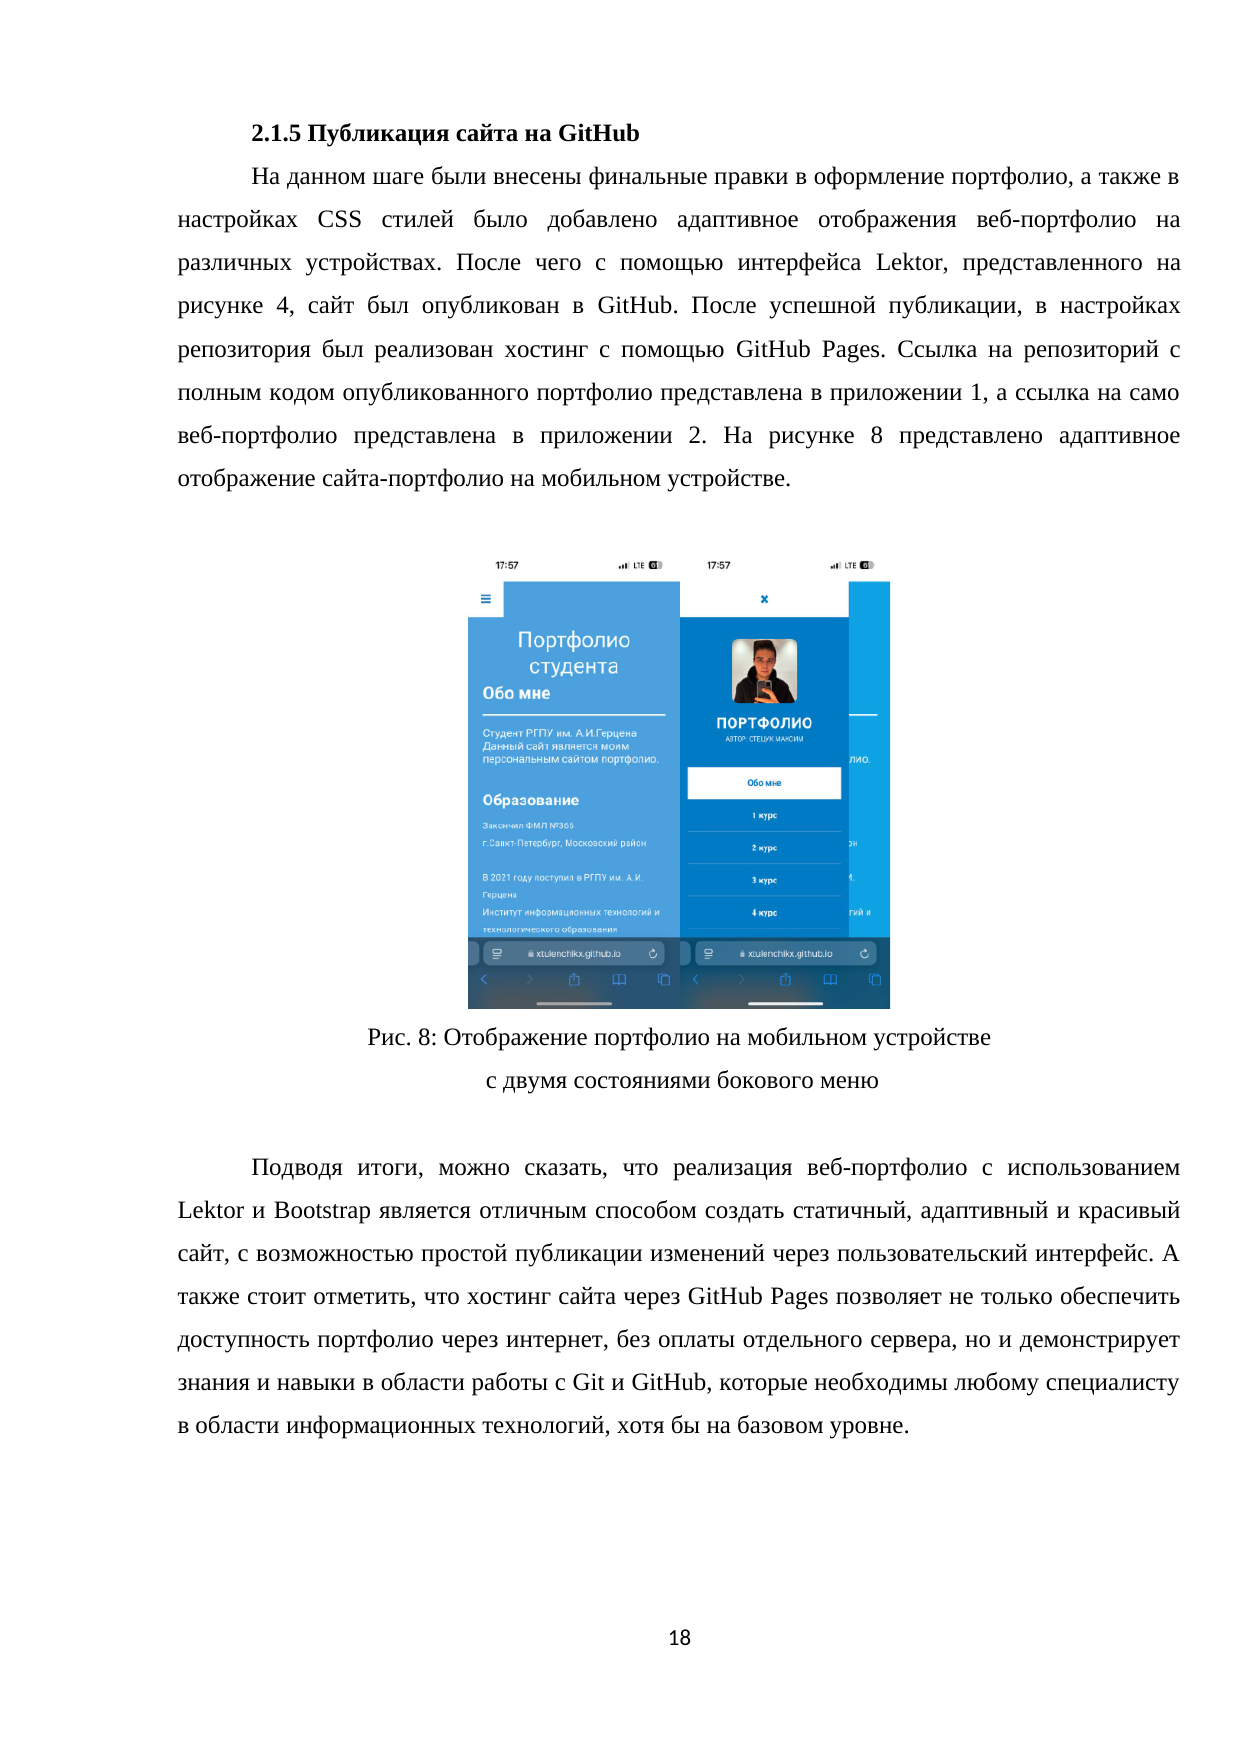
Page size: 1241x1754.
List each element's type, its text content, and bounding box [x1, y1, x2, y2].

text Подводя итоги, можно сказать, что реализация веб-портфолио с использованием Lektor и Bootstrap является отличным способом создать статичный, адаптивный и красивый сайт, с возможностью простой публикации изменений через пользовательский интерфейс. А также стоит отметить, что хостинг сайта через GitHub Pages позволяет не только обеспечить доступность портфолио через интернет, без оплаты отдельного сервера, но и демонстрирует знания и навыки в области работы с Git и GitHub, которые необходимы любому специалисту в области информационных технологий, хотя бы на базовом уровне. [177, 1152, 1181, 1439]
text 2.1.5 Публикация сайта на GitHub [177, 118, 1181, 147]
text с двумя состояниями бокового меню [177, 1065, 1181, 1094]
picture [468, 549, 891, 1009]
picture [851, 757, 867, 763]
text На данном шаге были внесены финальные правки в оформление портфолио, а также в настройках CSS стилей было добавлено адаптивное отображения веб-портфолио на различных устройствах. После чего с помощью интерфейса Lektor, представленного на рисунке 4, сайт был опубликован в GitHub. После успешной публикации, в настройках репозитория был реализован хостинг с помощью GitHub Pages. Ссылка на репозиторий с полным кодом опубликованного портфолио представлена в приложении 1, а ссылка на само веб-портфолио представлена в приложении 2. На рисунке 8 представлено адаптивное отображение сайта-портфолио на мобильном устройстве. [177, 161, 1181, 492]
text Рис. 8: Отображение портфолио на мобильном устройстве [177, 1022, 1181, 1051]
picture [854, 908, 862, 915]
